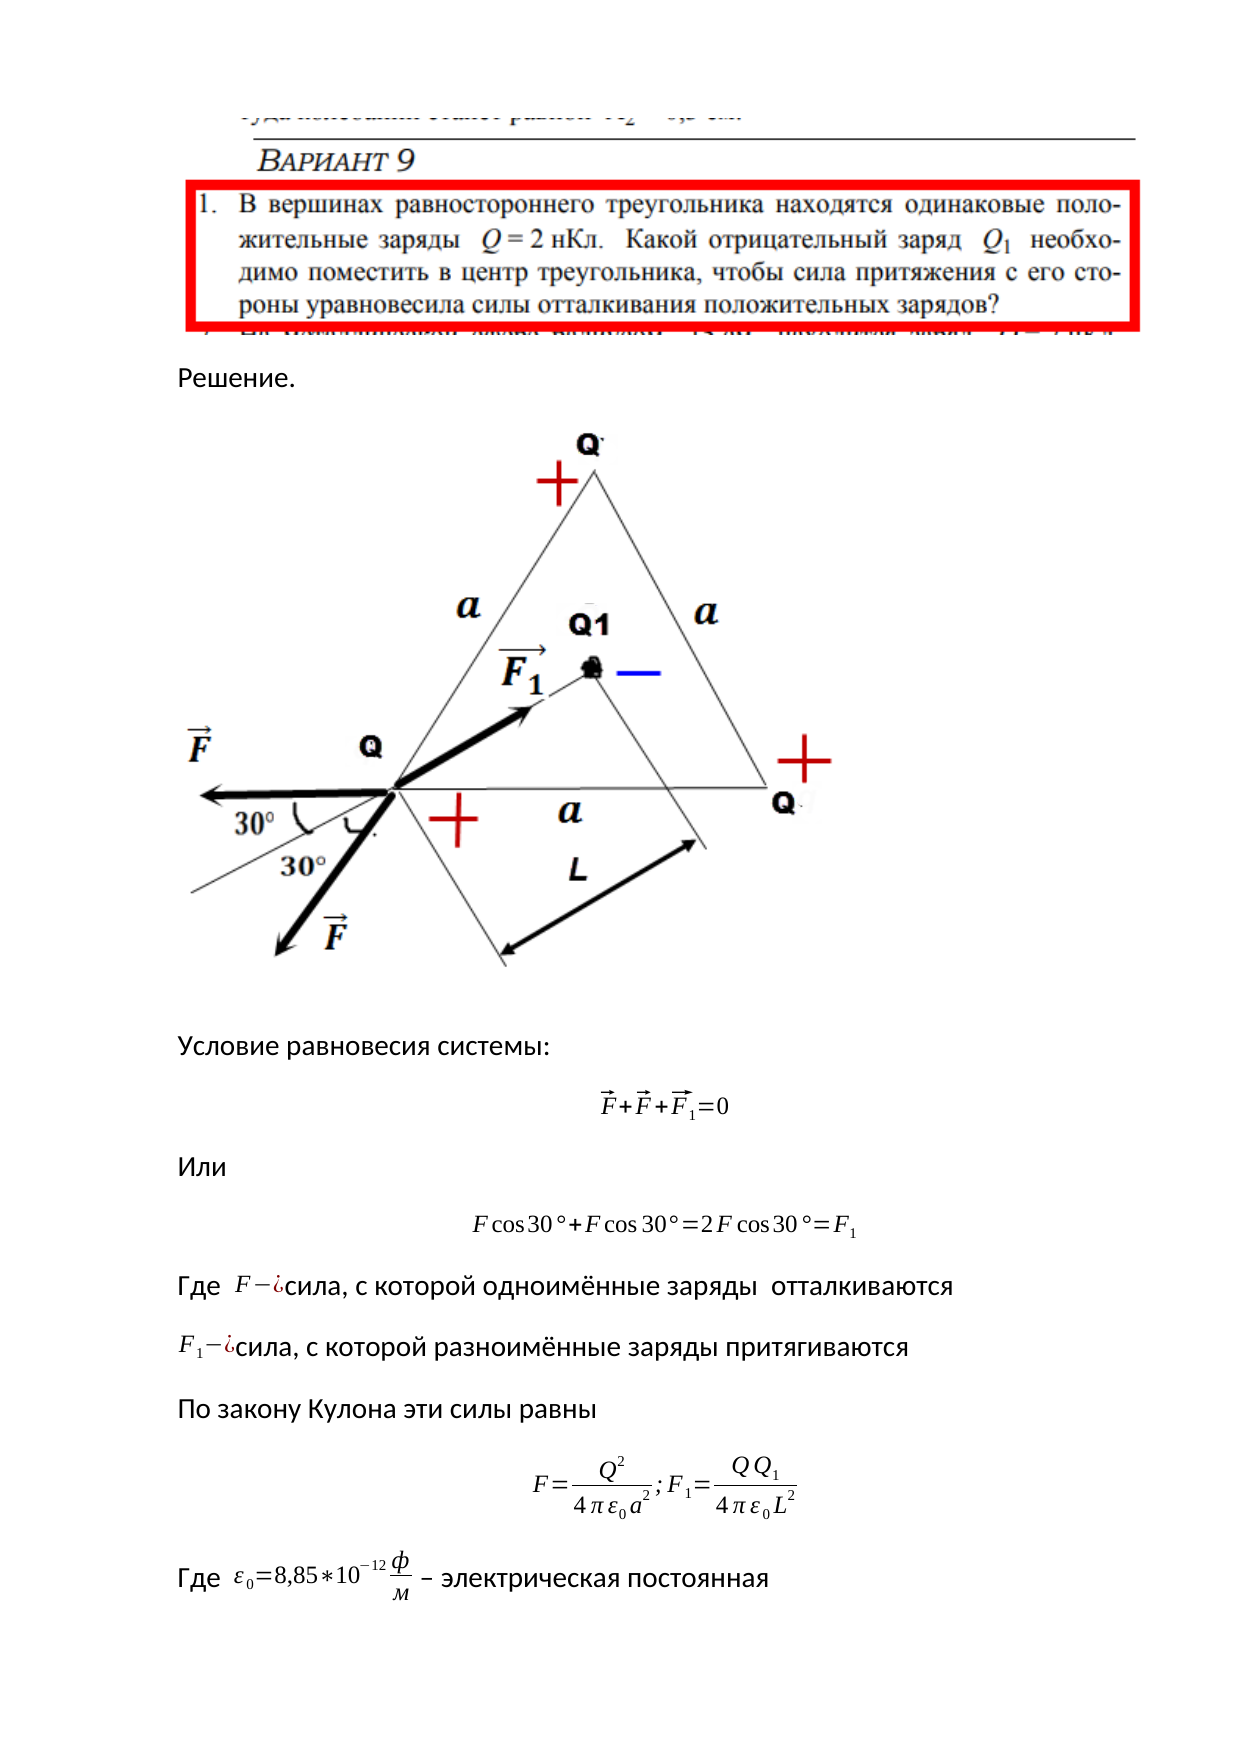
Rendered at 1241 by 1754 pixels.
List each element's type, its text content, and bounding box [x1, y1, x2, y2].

text Решение. [177, 359, 1152, 395]
text Где сила, с которой одноимённые заряды отталкиваются [177, 1267, 1152, 1302]
text Или [177, 1148, 1152, 1184]
picture [177, 118, 1152, 335]
text Где – электрическая постоянная [177, 1547, 1152, 1606]
text По закону Кулона эти силы равны [177, 1390, 1152, 1426]
text сила, с которой разноимённые заряды притягиваются [177, 1328, 1152, 1364]
picture [177, 421, 854, 1003]
text Условие равновесия системы: [177, 1027, 1152, 1063]
